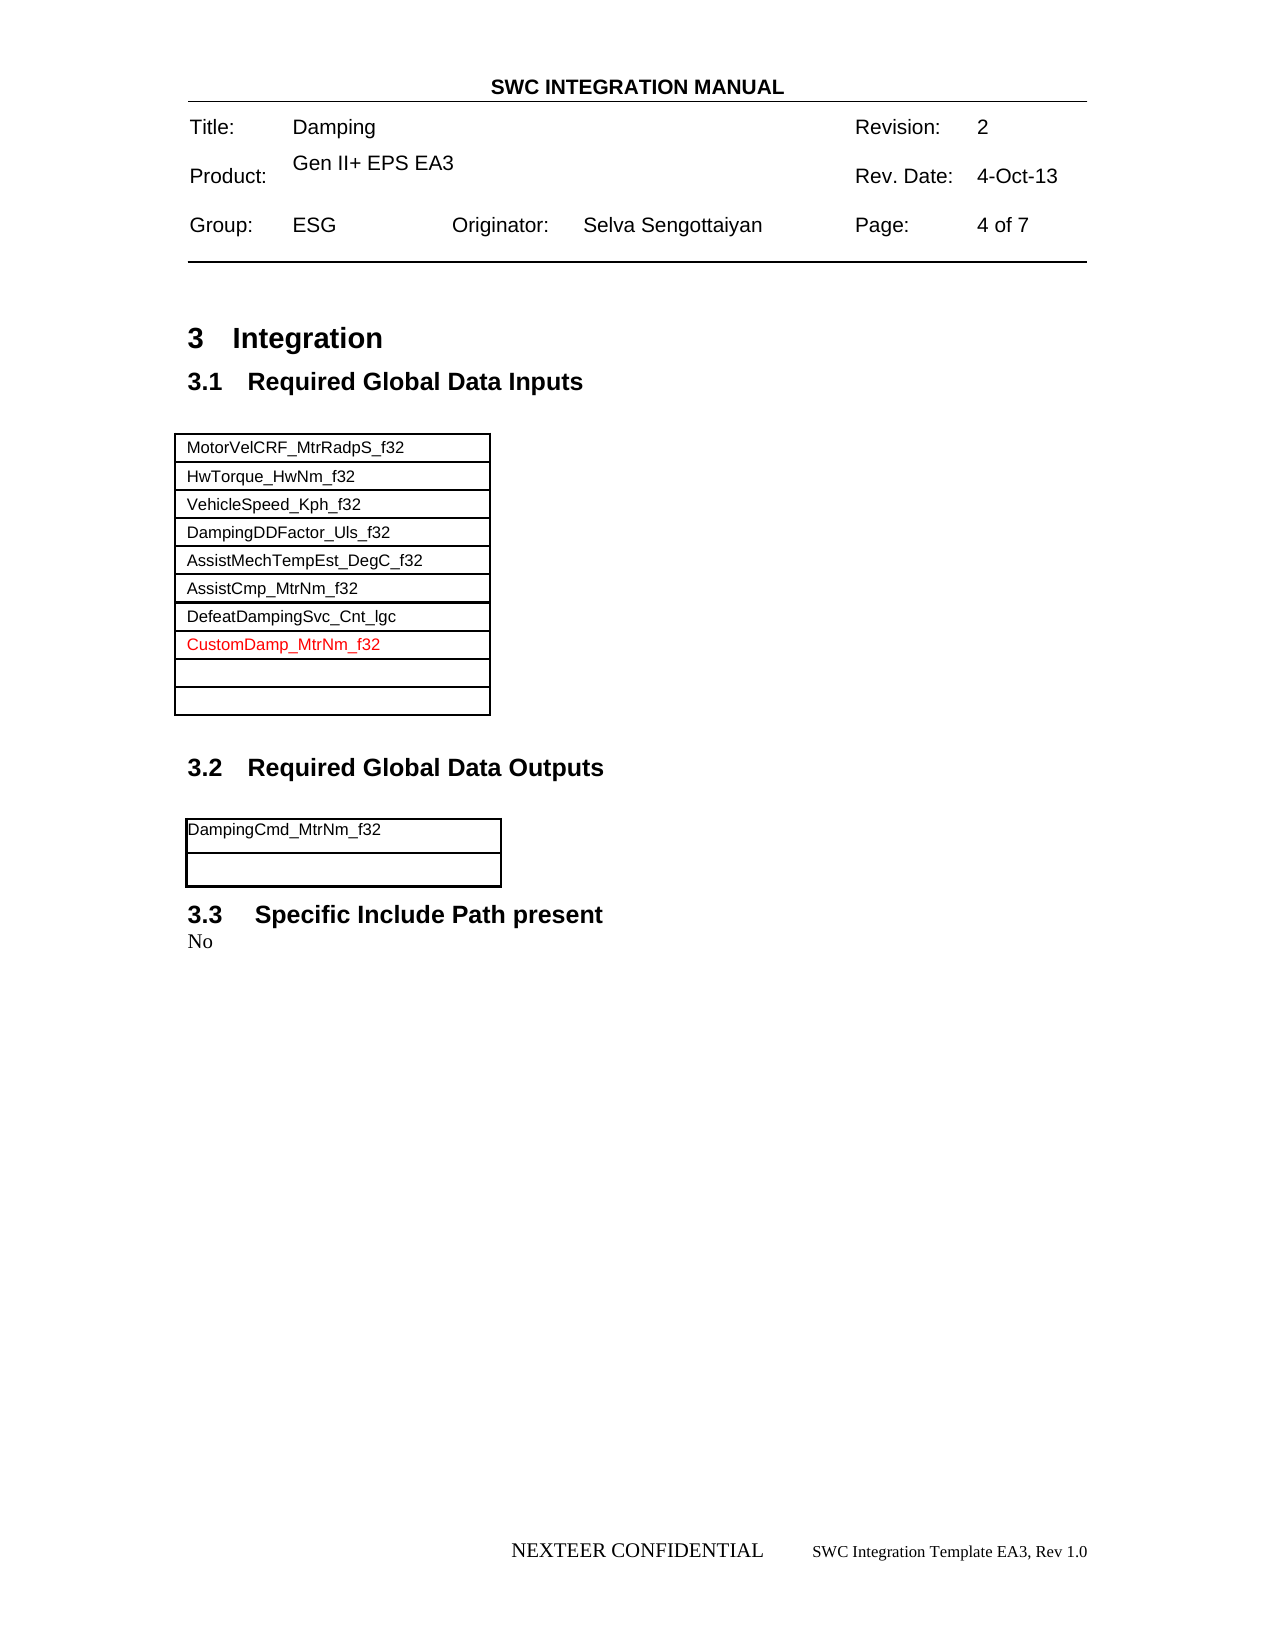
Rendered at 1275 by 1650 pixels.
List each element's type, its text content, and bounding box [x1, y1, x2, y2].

table_cell AssistCmp_MtrNm_f32 [176, 575, 489, 601]
table_cell DampingDDFactor_Uls_f32 [176, 519, 489, 545]
table_cell [176, 688, 489, 714]
table_cell DefeatDampingSvc_Cnt_lgc [176, 604, 489, 629]
text No [187, 929, 1087, 953]
subtitle Required Global Data Inputs [187, 367, 1087, 396]
table_header MotorVelCRF_MtrRadpS_f32 [176, 435, 489, 461]
table_cell AssistMechTempEst_DegC_f32 [176, 547, 489, 573]
subtitle Specific Include Path present [187, 900, 1087, 929]
table_cell [188, 854, 500, 885]
table_cell HwTorque_HwNm_f32 [176, 463, 489, 489]
subtitle Integration [187, 321, 1087, 355]
table_cell [176, 660, 489, 686]
table_cell VehicleSpeed_Kph_f32 [176, 491, 489, 517]
subtitle Required Global Data Outputs [187, 753, 1087, 781]
table_header DampingCmd_MtrNm_f32 [188, 820, 500, 852]
table_cell CustomDamp_MtrNm_f32 [176, 632, 489, 658]
